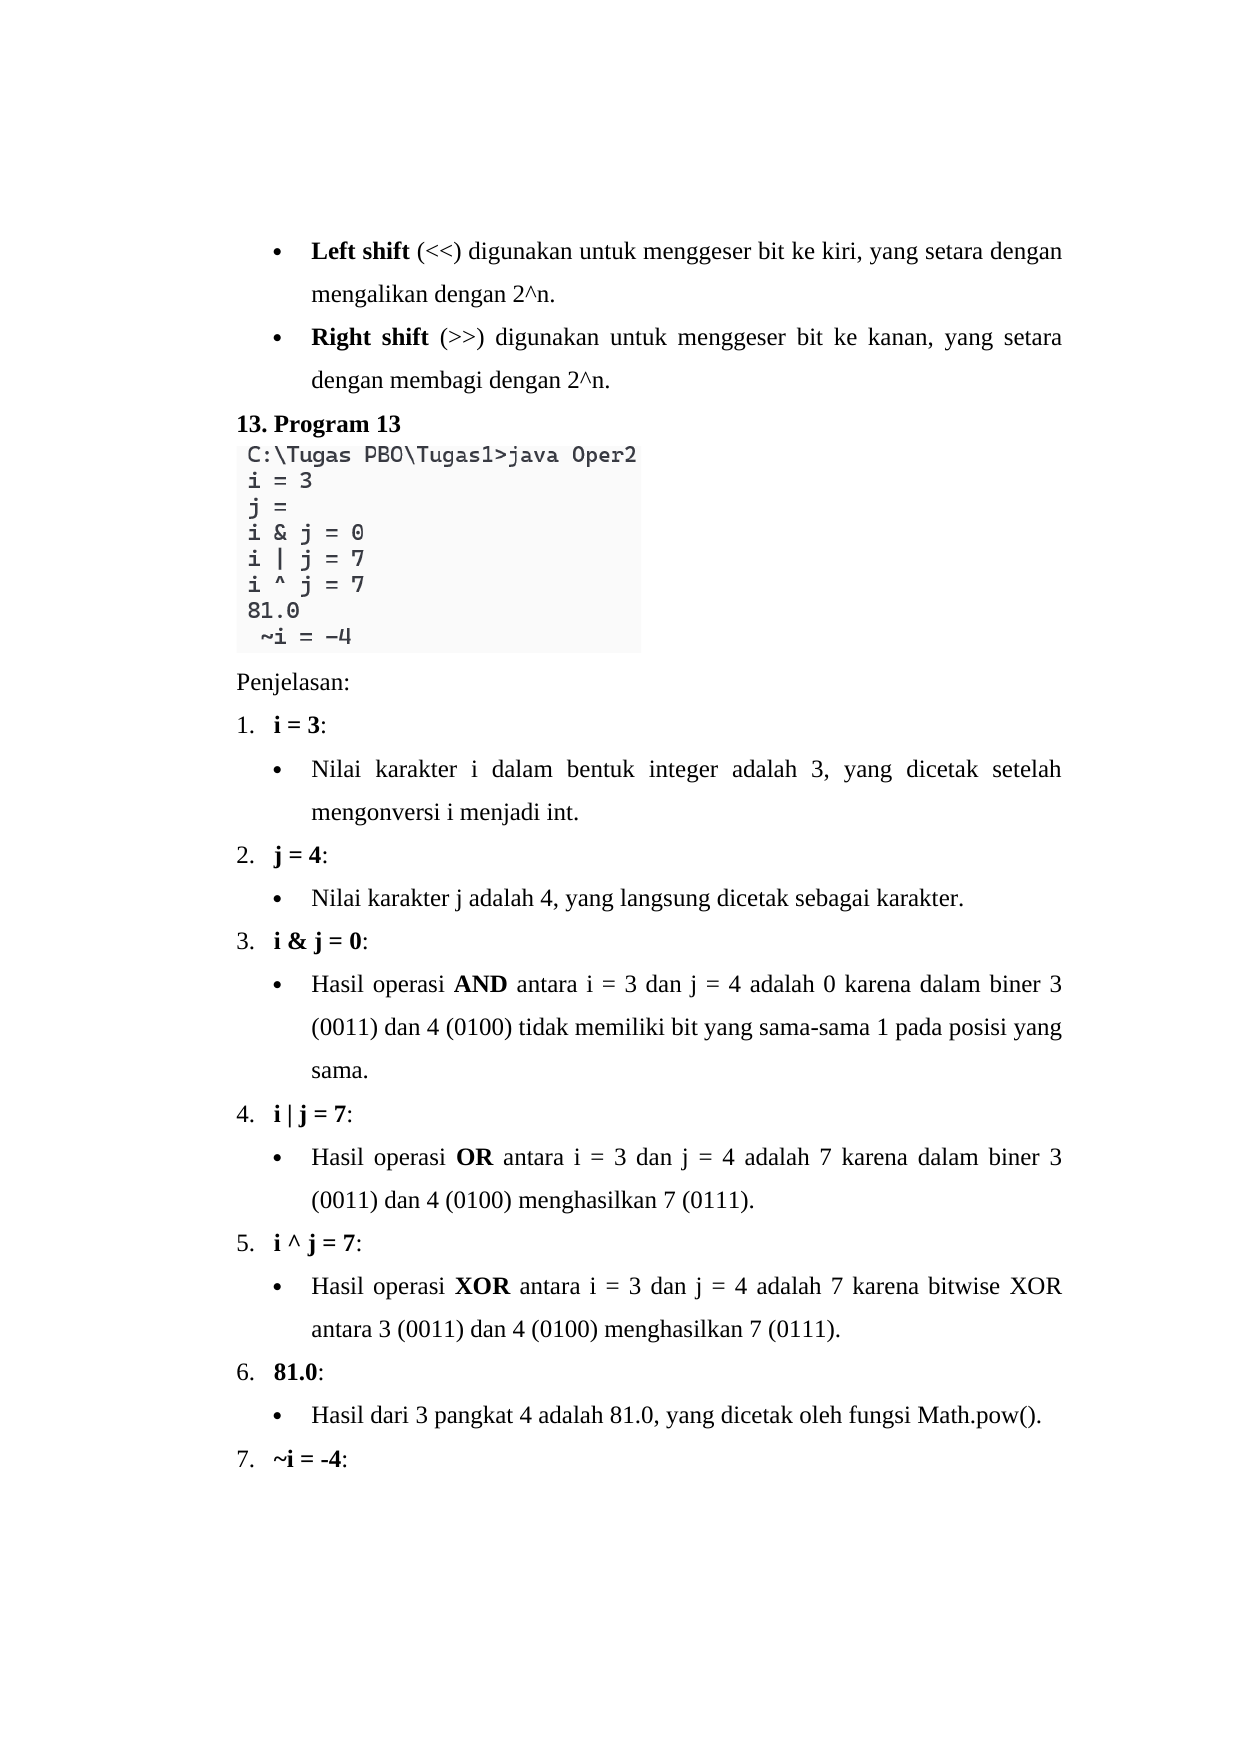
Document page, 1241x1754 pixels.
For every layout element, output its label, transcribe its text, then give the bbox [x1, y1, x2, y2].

list j = 4: [236, 840, 1063, 869]
text 13. Program 13 [236, 409, 1063, 437]
picture [236, 446, 642, 653]
list i = 3: [236, 711, 1063, 739]
list i & j = 0: [236, 926, 1063, 955]
list Hasil operasi AND antara i = 3 dan j = 4 adalah 0 karena dalam biner 3 (0011) dan 4 (0100) tidak memiliki bit yang sama-sama 1 pada posisi yang sama. [274, 969, 1063, 1084]
list 81.0: [236, 1357, 1063, 1386]
list Hasil operasi XOR antara i = 3 dan j = 4 adalah 7 karena bitwise XOR antara 3 (0011) dan 4 (0100) menghasilkan 7 (0111). [274, 1271, 1063, 1343]
list ~i = -4: [236, 1444, 1063, 1472]
list Nilai karakter j adalah 4, yang langsung dicetak sebagai karakter. [274, 883, 1063, 912]
list Hasil operasi OR antara i = 3 dan j = 4 adalah 7 karena dalam biner 3 (0011) dan 4 (0100) menghasilkan 7 (0111). [274, 1142, 1063, 1214]
list i ^ j = 7: [236, 1228, 1063, 1257]
list Nilai karakter i dalam bentuk integer adalah 3, yang dicetak setelah mengonversi i menjadi int. [274, 754, 1063, 826]
list i | j = 7: [236, 1099, 1063, 1127]
list Right shift (>>) digunakan untuk menggeser bit ke kanan, yang setara dengan membagi dengan 2^n. [274, 322, 1063, 394]
list Hasil dari 3 pangkat 4 adalah 81.0, yang dicetak oleh fungsi Math.pow(). [274, 1401, 1063, 1429]
text Penjelasan: [236, 667, 1063, 696]
list Left shift (<<) digunakan untuk menggeser bit ke kiri, yang setara dengan mengalikan dengan 2^n. [274, 236, 1063, 308]
